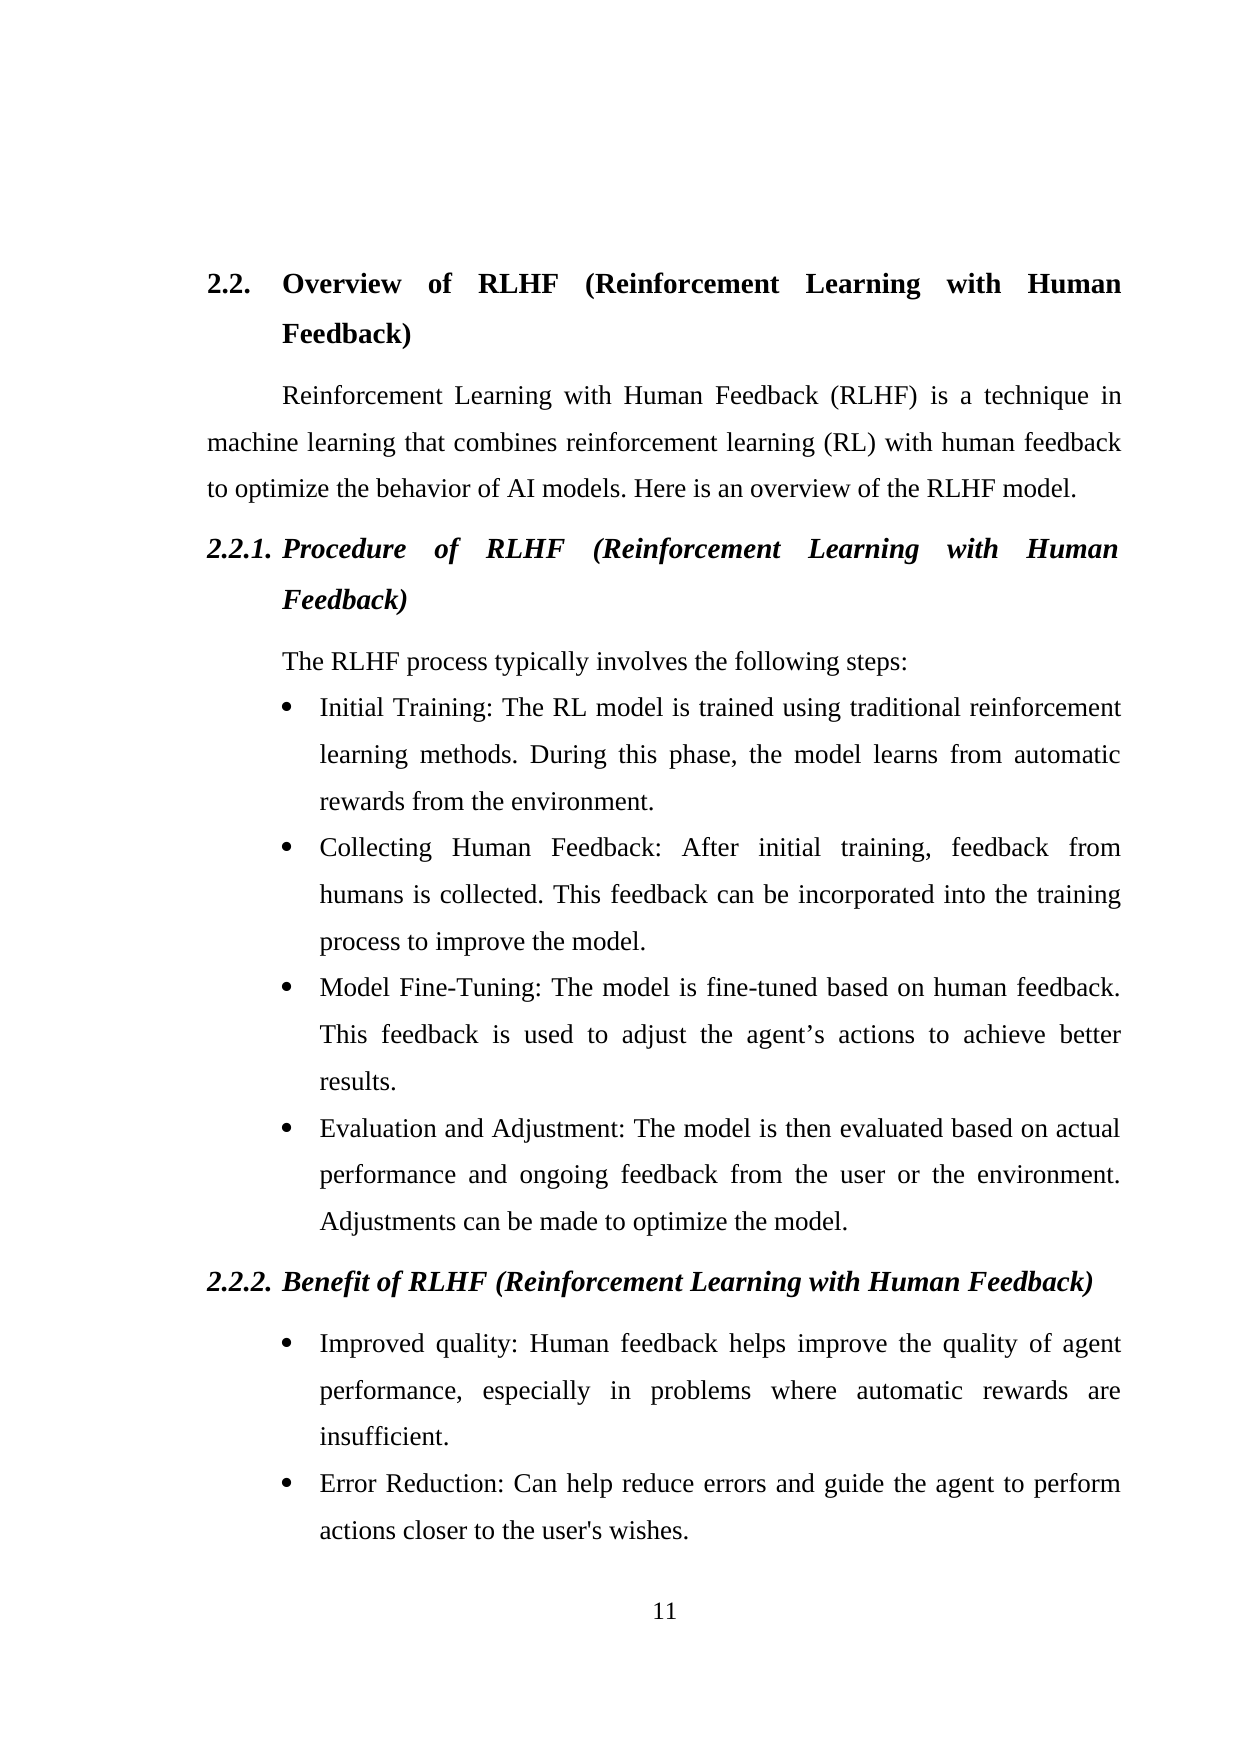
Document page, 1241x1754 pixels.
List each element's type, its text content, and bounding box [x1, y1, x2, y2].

text The RLHF process typically involves the following steps: [207, 645, 1122, 676]
list Error Reduction: Can help reduce errors and guide the agent to perform actions closer to the user's wishes. [282, 1467, 1122, 1545]
list Model Fine-Tuning: The model is fine-tuned based on human feedback. This feedback is used to adjust the agent’s actions to achieve better results. [282, 972, 1122, 1096]
subtitle Overview of RLHF (Reinforcement Learning with Human Feedback) [207, 266, 1122, 350]
list Improved quality: Human feedback helps improve the quality of agent performance, especially in problems where automatic rewards are insufficient. [282, 1327, 1122, 1452]
list Initial Training: The RL model is trained using traditional reinforcement learning methods. During this phase, the model learns from automatic rewards from the environment. [282, 691, 1122, 816]
subtitle Procedure of RLHF (Reinforcement Learning with Human Feedback) [207, 532, 1122, 615]
text Reinforcement Learning with Human Feedback (RLHF) is a technique in machine learning that combines reinforcement learning (RL) with human feedback to optimize the behavior of AI models. Here is an overview of the RLHF model. [207, 379, 1122, 503]
subtitle Benefit of RLHF (Reinforcement Learning with Human Feedback) [207, 1264, 1122, 1298]
list Evaluation and Adjustment: The model is then evaluated based on actual performance and ongoing feedback from the user or the environment. Adjustments can be made to optimize the model. [282, 1112, 1122, 1236]
list Collecting Human Feedback: After initial training, feedback from humans is collected. This feedback can be incorporated into the training process to improve the model. [282, 831, 1122, 956]
